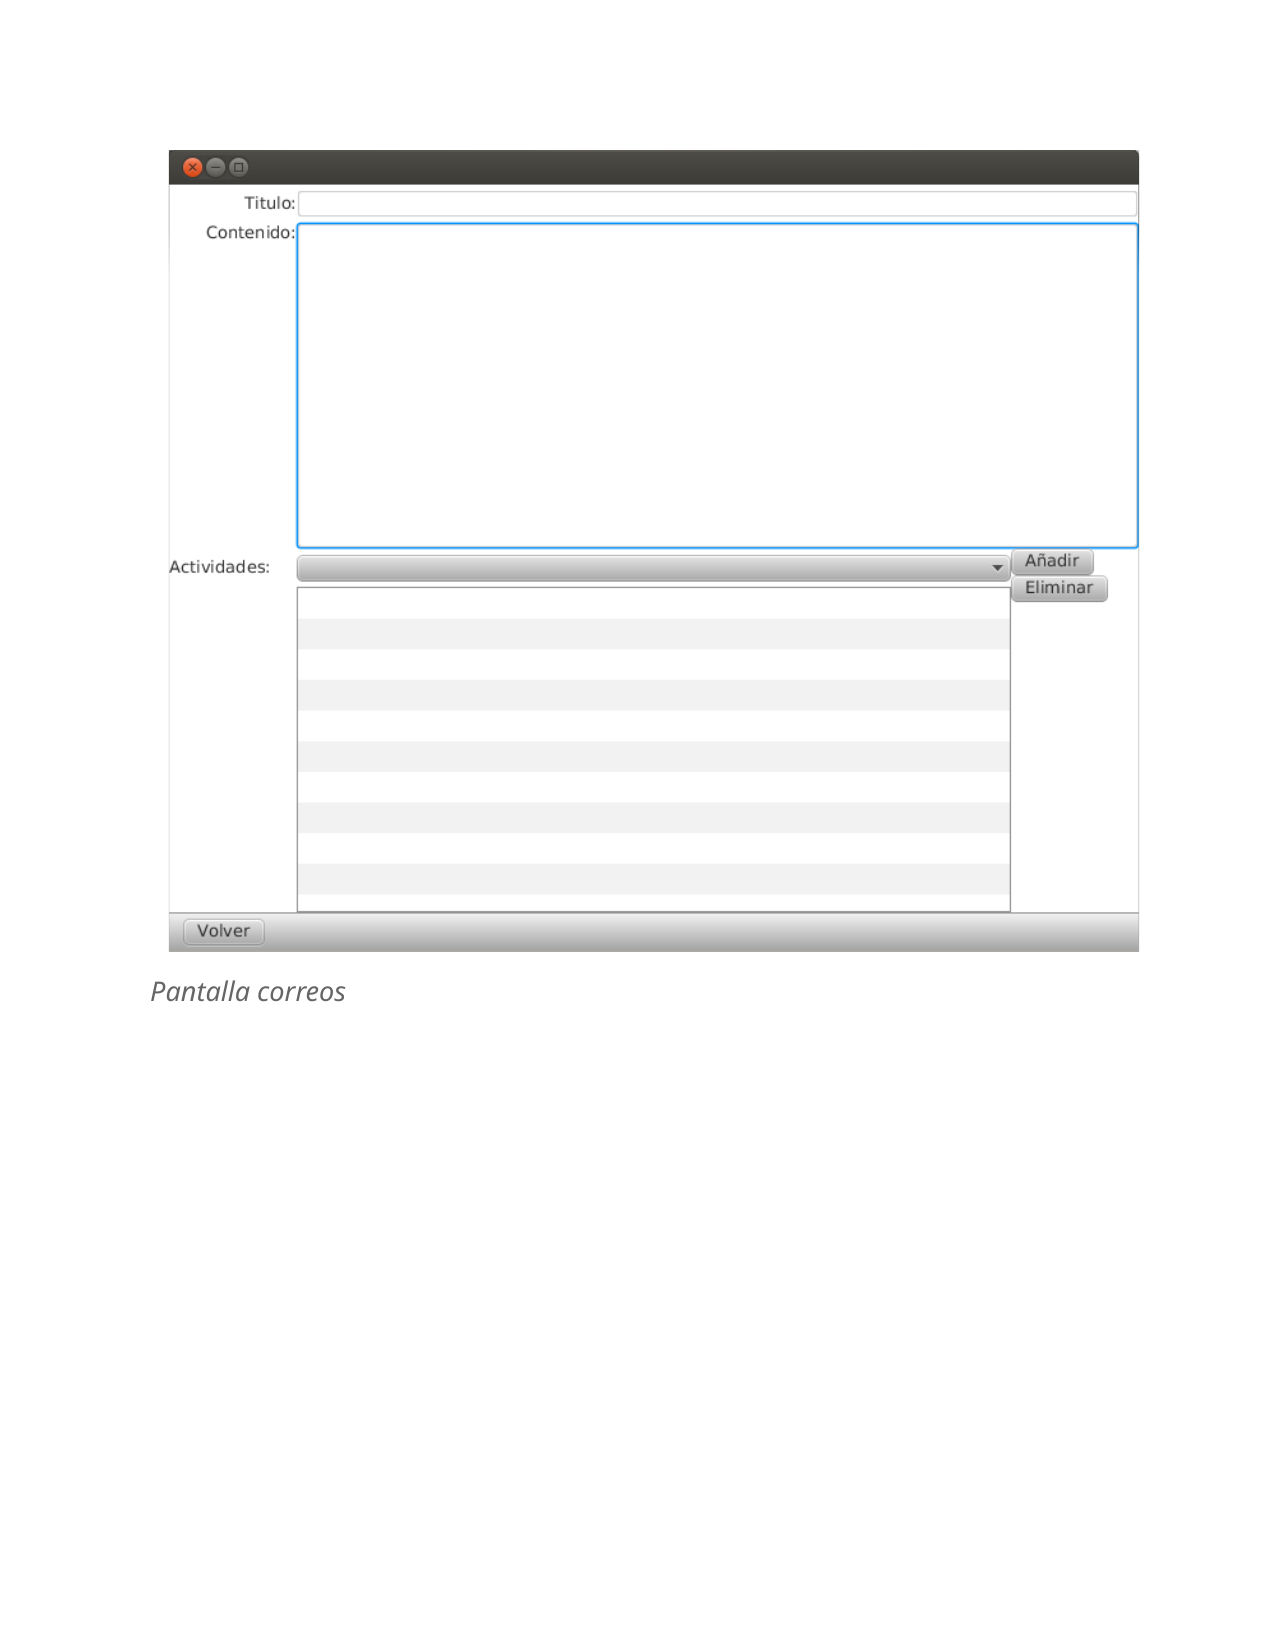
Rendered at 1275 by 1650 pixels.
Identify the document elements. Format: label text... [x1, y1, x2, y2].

subtitle Pantalla correos [150, 972, 1125, 1009]
picture [168, 150, 1140, 952]
